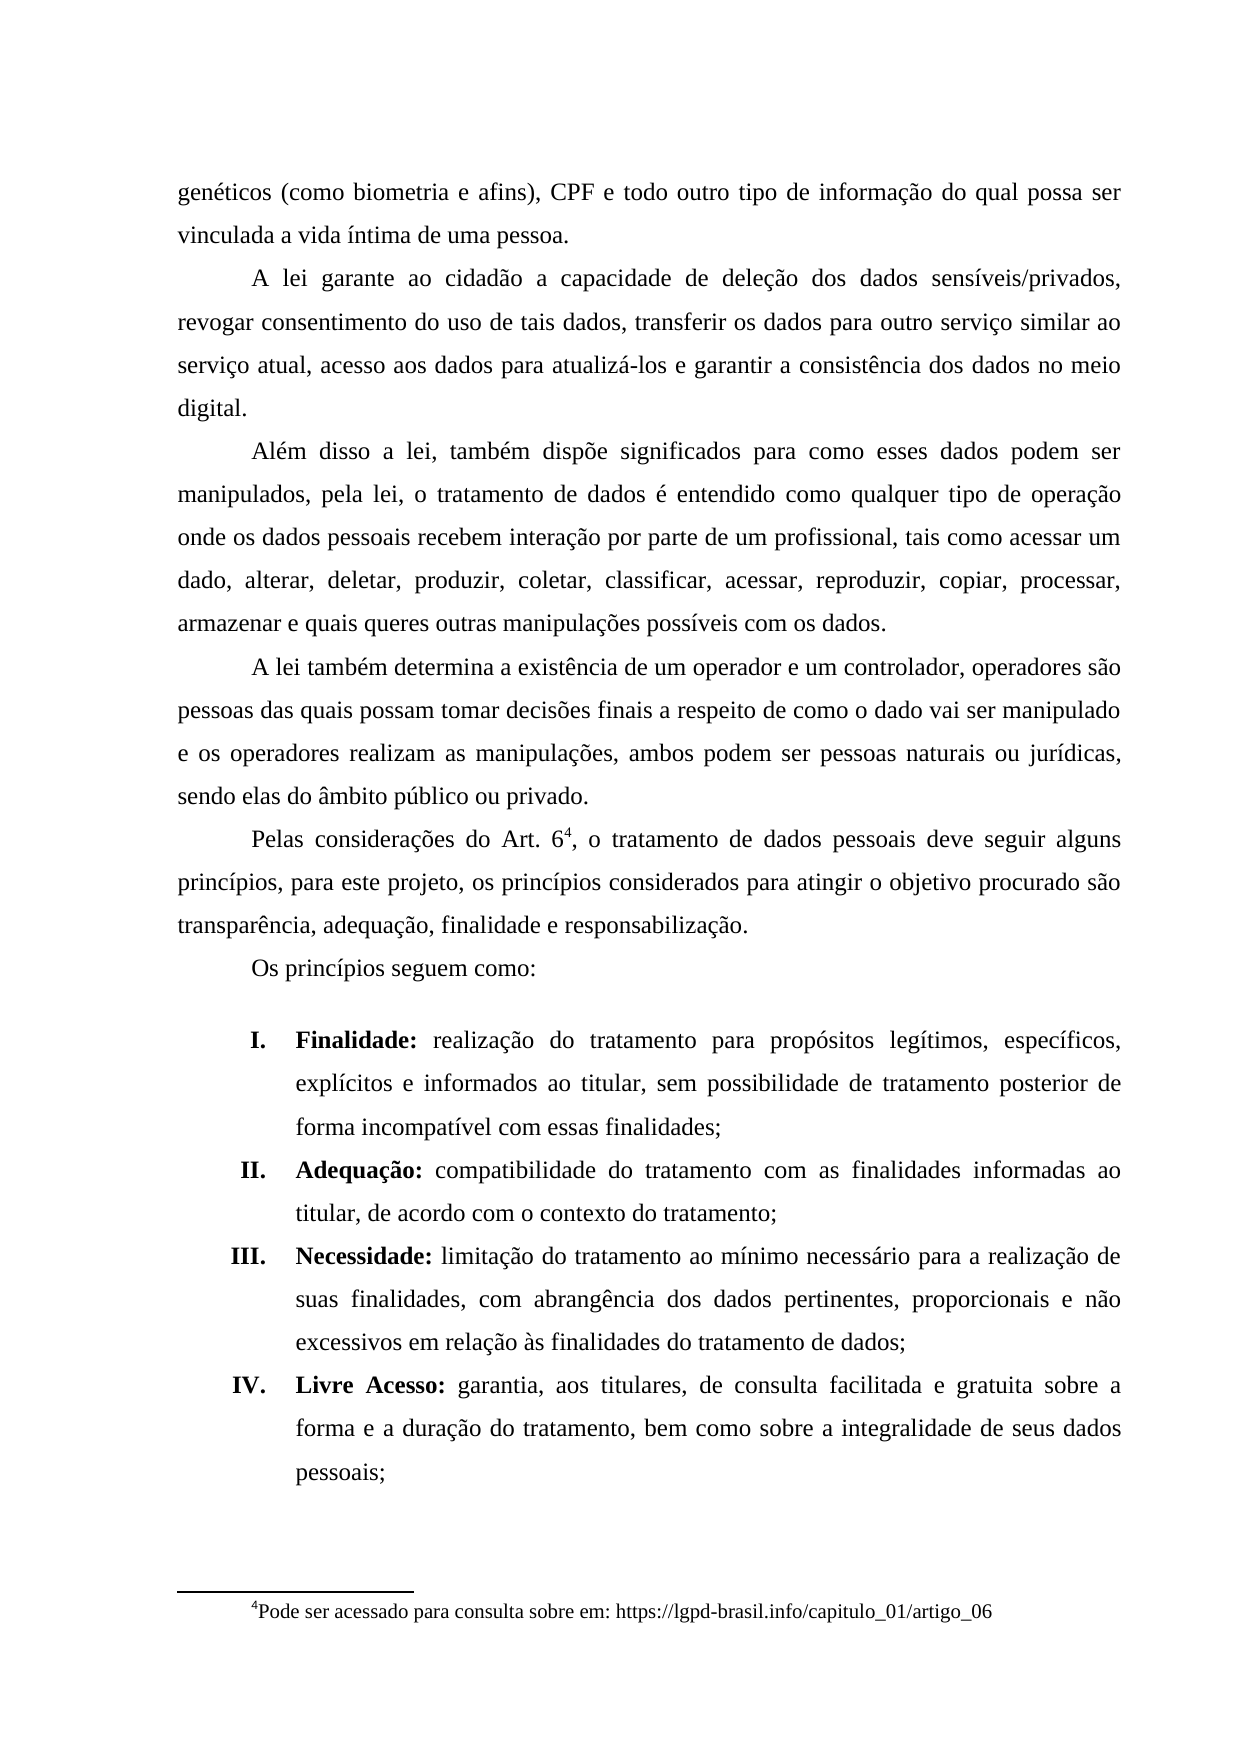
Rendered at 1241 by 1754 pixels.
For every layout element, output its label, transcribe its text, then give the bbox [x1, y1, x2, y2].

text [177, 177, 1122, 249]
list Finalidade: realização do tratamento para propósitos legítimos, específicos, explícitos e informados ao titular, sem possibilidade de tratamento posterior de forma incompatível com essas finalidades; [266, 1025, 1122, 1140]
list Necessidade: limitação do tratamento ao mínimo necessário para a realização de suas finalidades, com abrangência dos dados pertinentes, proporcionais e não excessivos em relação às finalidades do tratamento de dados; [266, 1241, 1122, 1356]
text A lei garante ao cidadão a capacidade de deleção dos dados sensíveis/privados, revogar consentimento do uso de tais dados, transferir os dados para outro serviço similar ao serviço atual, acesso aos dados para atualizá-los e garantir a consistência dos dados no meio digital. [177, 263, 1122, 422]
list Livre Acesso: garantia, aos titulares, de consulta facilitada e gratuita sobre a forma e a duração do tratamento, bem como sobre a integralidade de seus dados pessoais; [266, 1370, 1122, 1485]
text Além disso a lei, também dispõe significados para como esses dados podem ser manipulados, pela lei, o tratamento de dados é entendido como qualquer tipo de operação onde os dados pessoais recebem interação por parte de um profissional, tais como acessar um dado, alterar, deletar, produzir, coletar, classificar, acessar, reproduzir, copiar, processar, armazenar e quais queres outras manipulações possíveis com os dados. [177, 436, 1122, 637]
text Pelas considerações do Art. 6, o tratamento de dados pessoais deve seguir alguns princípios, para este projeto, os princípios considerados para atingir o objetivo procurado são transparência, adequação, finalidade e responsabilização. [177, 824, 1122, 939]
list Adequação: compatibilidade do tratamento com as finalidades informadas ao titular, de acordo com o contexto do tratamento; [266, 1155, 1122, 1227]
text A lei também determina a existência de um operador e um controlador, operadores são pessoas das quais possam tomar decisões finais a respeito de como o dado vai ser manipulado e os operadores realizam as manipulações, ambos podem ser pessoas naturais ou jurídicas, sendo elas do âmbito público ou privado. [177, 652, 1122, 810]
text Os princípios seguem como: [177, 953, 1122, 982]
